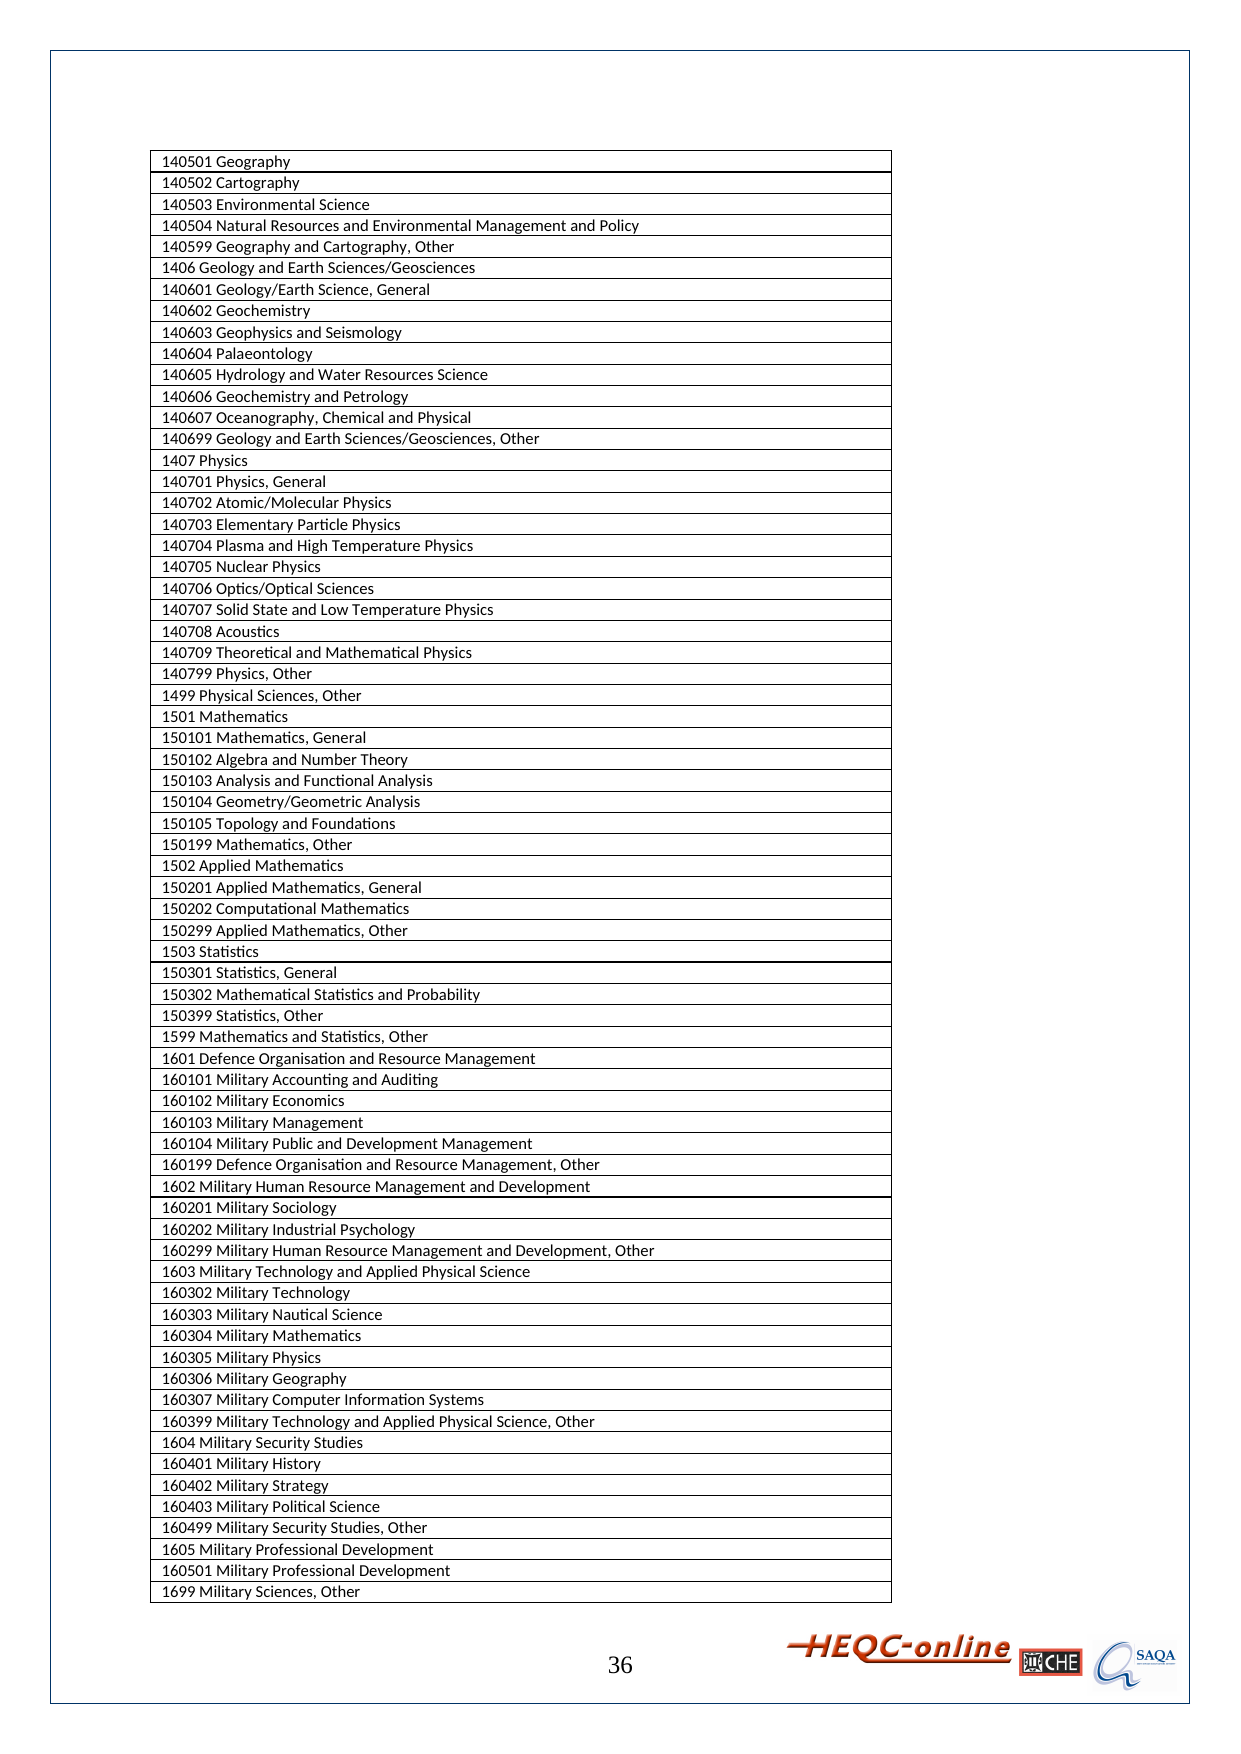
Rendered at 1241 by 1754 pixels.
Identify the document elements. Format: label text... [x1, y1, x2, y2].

table_cell 150104 Geometry/Geometric Analysis [151, 792, 891, 812]
table_cell 1601 Defence Organisation and Resource Management [151, 1048, 891, 1068]
table_cell 160101 Military Accounting and Auditing [151, 1069, 891, 1089]
table_cell 140703 Elementary Particle Physics [151, 514, 891, 534]
table_cell 140704 Plasma and High Temperature Physics [151, 535, 891, 556]
table_cell 1499 Physical Sciences, Other [151, 685, 891, 705]
table_cell 140702 Atomic/Molecular Physics [151, 493, 891, 513]
table_cell 160201 Military Sociology [151, 1198, 891, 1218]
table_cell 160307 Military Computer Information Systems [151, 1390, 891, 1410]
table_cell 160402 Military Strategy [151, 1475, 891, 1495]
table_cell 160306 Military Geography [151, 1368, 891, 1388]
table_cell 1604 Military Security Studies [151, 1432, 891, 1453]
table_cell 160501 Military Professional Development [151, 1560, 891, 1581]
table_cell 140502 Cartography [151, 173, 891, 193]
table_cell 150201 Applied Mathematics, General [151, 877, 891, 897]
table_cell 140604 Palaeontology [151, 343, 891, 363]
table_cell 140607 Oceanography, Chemical and Physical [151, 407, 891, 428]
table_cell 1503 Statistics [151, 941, 891, 961]
table_cell 160303 Military Nautical Science [151, 1304, 891, 1324]
table_cell 150399 Statistics, Other [151, 1005, 891, 1026]
table_cell 150202 Computational Mathematics [151, 899, 891, 919]
table_cell 150302 Mathematical Statistics and Probability [151, 984, 891, 1004]
table_cell 160302 Military Technology [151, 1283, 891, 1303]
table_cell 150301 Statistics, General [151, 963, 891, 983]
table_cell 150102 Algebra and Number Theory [151, 749, 891, 769]
table_cell 150199 Mathematics, Other [151, 834, 891, 855]
table_cell 140601 Geology/Earth Science, General [151, 279, 891, 299]
table_cell 150299 Applied Mathematics, Other [151, 920, 891, 940]
table_cell 1599 Mathematics and Statistics, Other [151, 1027, 891, 1047]
table_cell 160399 Military Technology and Applied Physical Science, Other [151, 1411, 891, 1431]
table_cell 1605 Military Professional Development [151, 1539, 891, 1559]
table_cell 140705 Nuclear Physics [151, 557, 891, 577]
table_cell 140699 Geology and Earth Sciences/Geosciences, Other [151, 429, 891, 449]
table_cell 160305 Military Physics [151, 1347, 891, 1367]
table_cell 140799 Physics, Other [151, 664, 891, 684]
table_cell 160103 Military Management [151, 1112, 891, 1132]
table_cell 140503 Environmental Science [151, 194, 891, 214]
table_cell 140707 Solid State and Low Temperature Physics [151, 600, 891, 620]
table_cell 150101 Mathematics, General [151, 728, 891, 748]
table_cell 140701 Physics, General [151, 471, 891, 492]
table_cell 140603 Geophysics and Seismology [151, 322, 891, 342]
table_cell 140504 Natural Resources and Environmental Management and Policy [151, 215, 891, 235]
table_cell 1602 Military Human Resource Management and Development [151, 1176, 891, 1196]
table_cell 160199 Defence Organisation and Resource Management, Other [151, 1155, 891, 1175]
table_cell 1603 Military Technology and Applied Physical Science [151, 1261, 891, 1282]
table_cell 140605 Hydrology and Water Resources Science [151, 365, 891, 385]
table_cell 140709 Theoretical and Mathematical Physics [151, 642, 891, 662]
table_cell 160401 Military History [151, 1454, 891, 1474]
picture [781, 1631, 1182, 1696]
table_cell 150105 Topology and Foundations [151, 813, 891, 833]
table_cell 1407 Physics [151, 450, 891, 470]
table_cell 160304 Military Mathematics [151, 1326, 891, 1346]
table_cell 140706 Optics/Optical Sciences [151, 578, 891, 598]
table_cell 140599 Geography and Cartography, Other [151, 236, 891, 257]
table_cell 140708 Acoustics [151, 621, 891, 641]
table_cell 1501 Mathematics [151, 706, 891, 727]
table_cell 140501 Geography [151, 151, 891, 171]
table_cell 150103 Analysis and Functional Analysis [151, 770, 891, 791]
table_cell 160499 Military Security Studies, Other [151, 1518, 891, 1538]
table_cell 160403 Military Political Science [151, 1496, 891, 1517]
table_cell 1502 Applied Mathematics [151, 856, 891, 876]
table_cell 1699 Military Sciences, Other [151, 1582, 891, 1602]
table_cell 140606 Geochemistry and Petrology [151, 386, 891, 406]
table_cell 160202 Military Industrial Psychology [151, 1219, 891, 1239]
table_cell 1406 Geology and Earth Sciences/Geosciences [151, 258, 891, 278]
table_cell 160102 Military Economics [151, 1091, 891, 1111]
table_cell 160299 Military Human Resource Management and Development, Other [151, 1240, 891, 1260]
table_cell 160104 Military Public and Development Management [151, 1133, 891, 1154]
table_cell 140602 Geochemistry [151, 301, 891, 321]
